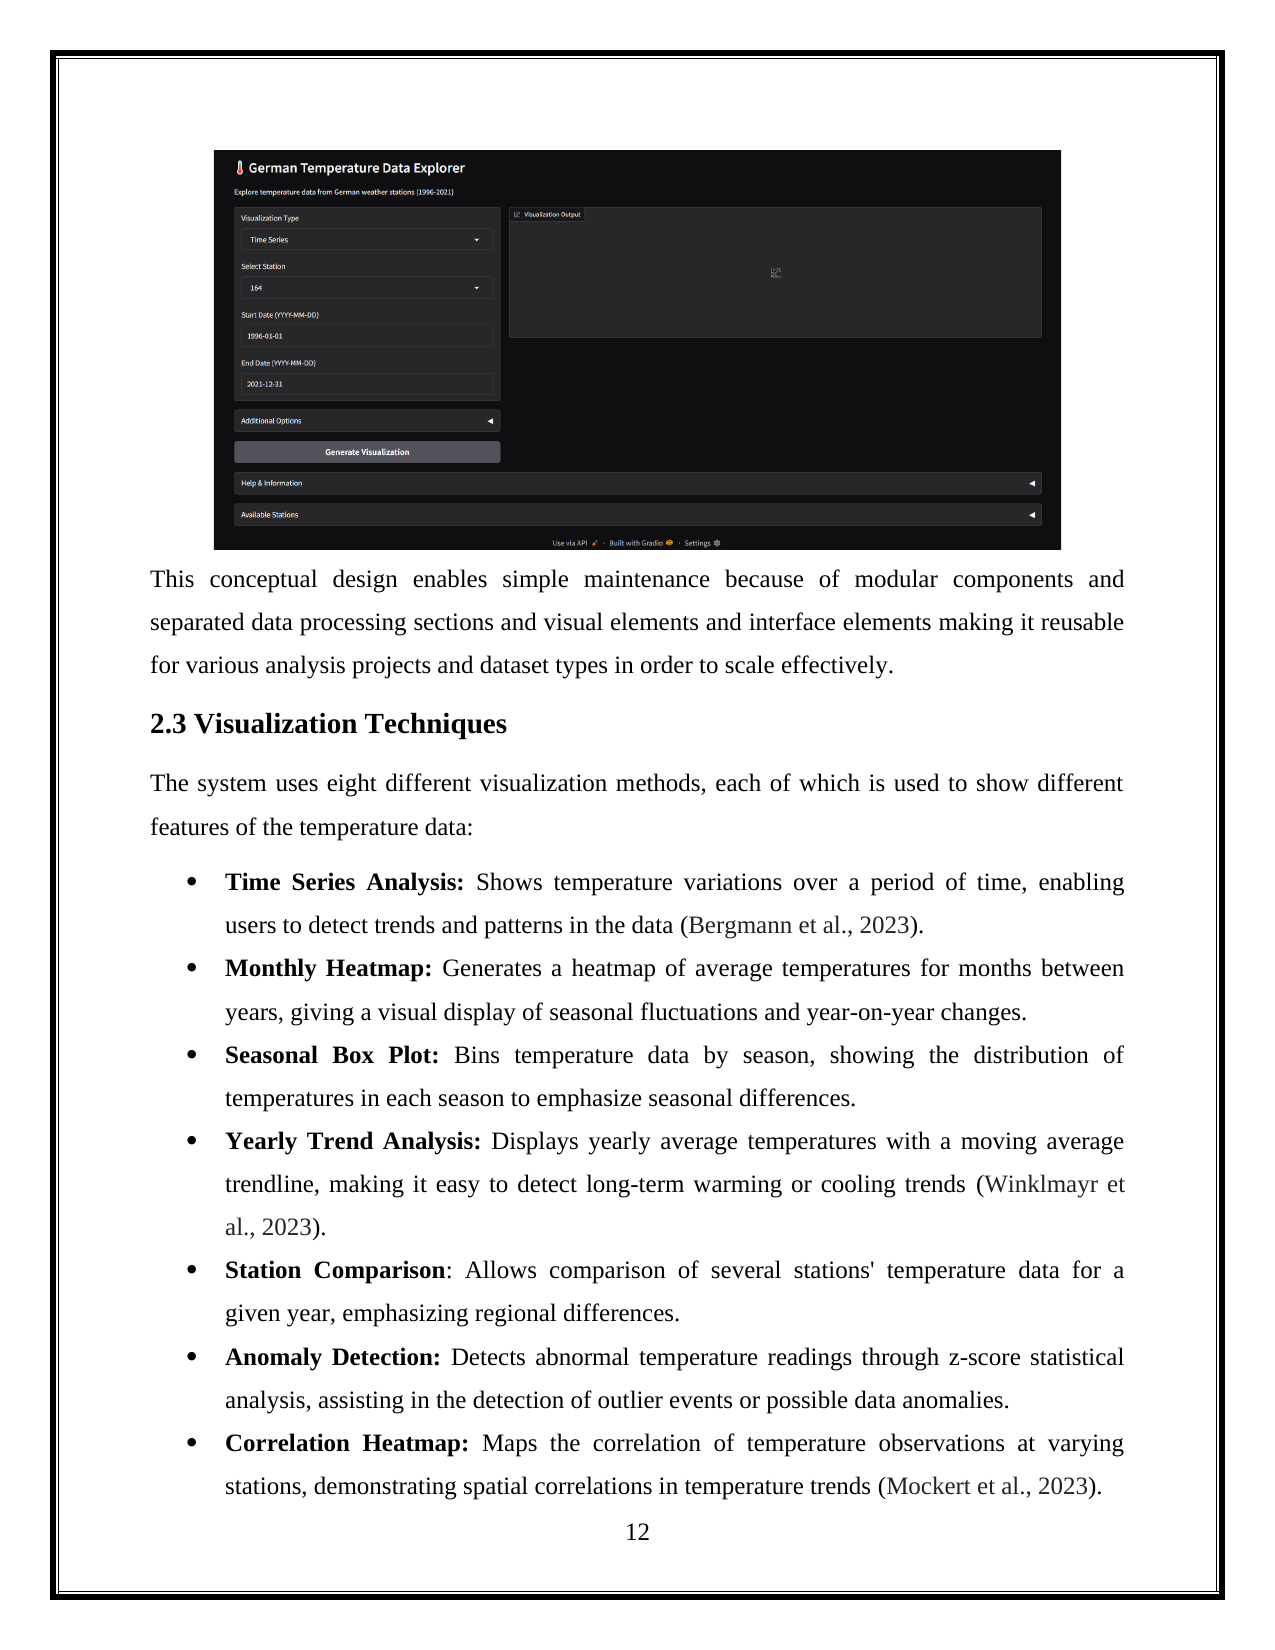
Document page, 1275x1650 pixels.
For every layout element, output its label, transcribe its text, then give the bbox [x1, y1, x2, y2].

text The system uses eight different visualization methods, each of which is used to show different features of the temperature data: [150, 768, 1125, 840]
list Yearly Trend Analysis: Displays yearly average temperatures with a moving average trendline, making it easy to detect long-term warming or cooling trends (Winklmayr et al., 2023). [187, 1126, 1125, 1241]
list Time Series Analysis: Shows temperature variations over a period of time, enabling users to detect trends and patterns in the data (Bergmann et al., 2023). [187, 867, 1125, 939]
list Correlation Heatmap: Maps the correlation of temperature observations at varying stations, demonstrating spatial correlations in temperature trends (Mockert et al., 2023). [187, 1428, 1125, 1500]
subtitle 2.3 Visualization Techniques [150, 706, 1125, 739]
picture [213, 150, 1062, 550]
list Anomaly Detection: Detects abnormal temperature readings through z-score statistical analysis, assisting in the detection of outlier events or possible data anomalies. [187, 1342, 1125, 1413]
list Seasonal Box Plot: Bins temperature data by season, showing the distribution of temperatures in each season to emphasize seasonal differences. [187, 1040, 1125, 1112]
text This conceptual design enables simple maintenance because of modular components and separated data processing sections and visual elements and interface elements making it reusable for various analysis projects and dataset types in order to scale effectively. [150, 564, 1125, 679]
list Station Comparison: Allows comparison of several stations' temperature data for a given year, emphasizing regional differences. [187, 1255, 1125, 1327]
list Monthly Heatmap: Generates a heatmap of average temperatures for months between years, giving a visual display of seasonal fluctuations and year-on-year changes. [187, 953, 1125, 1025]
